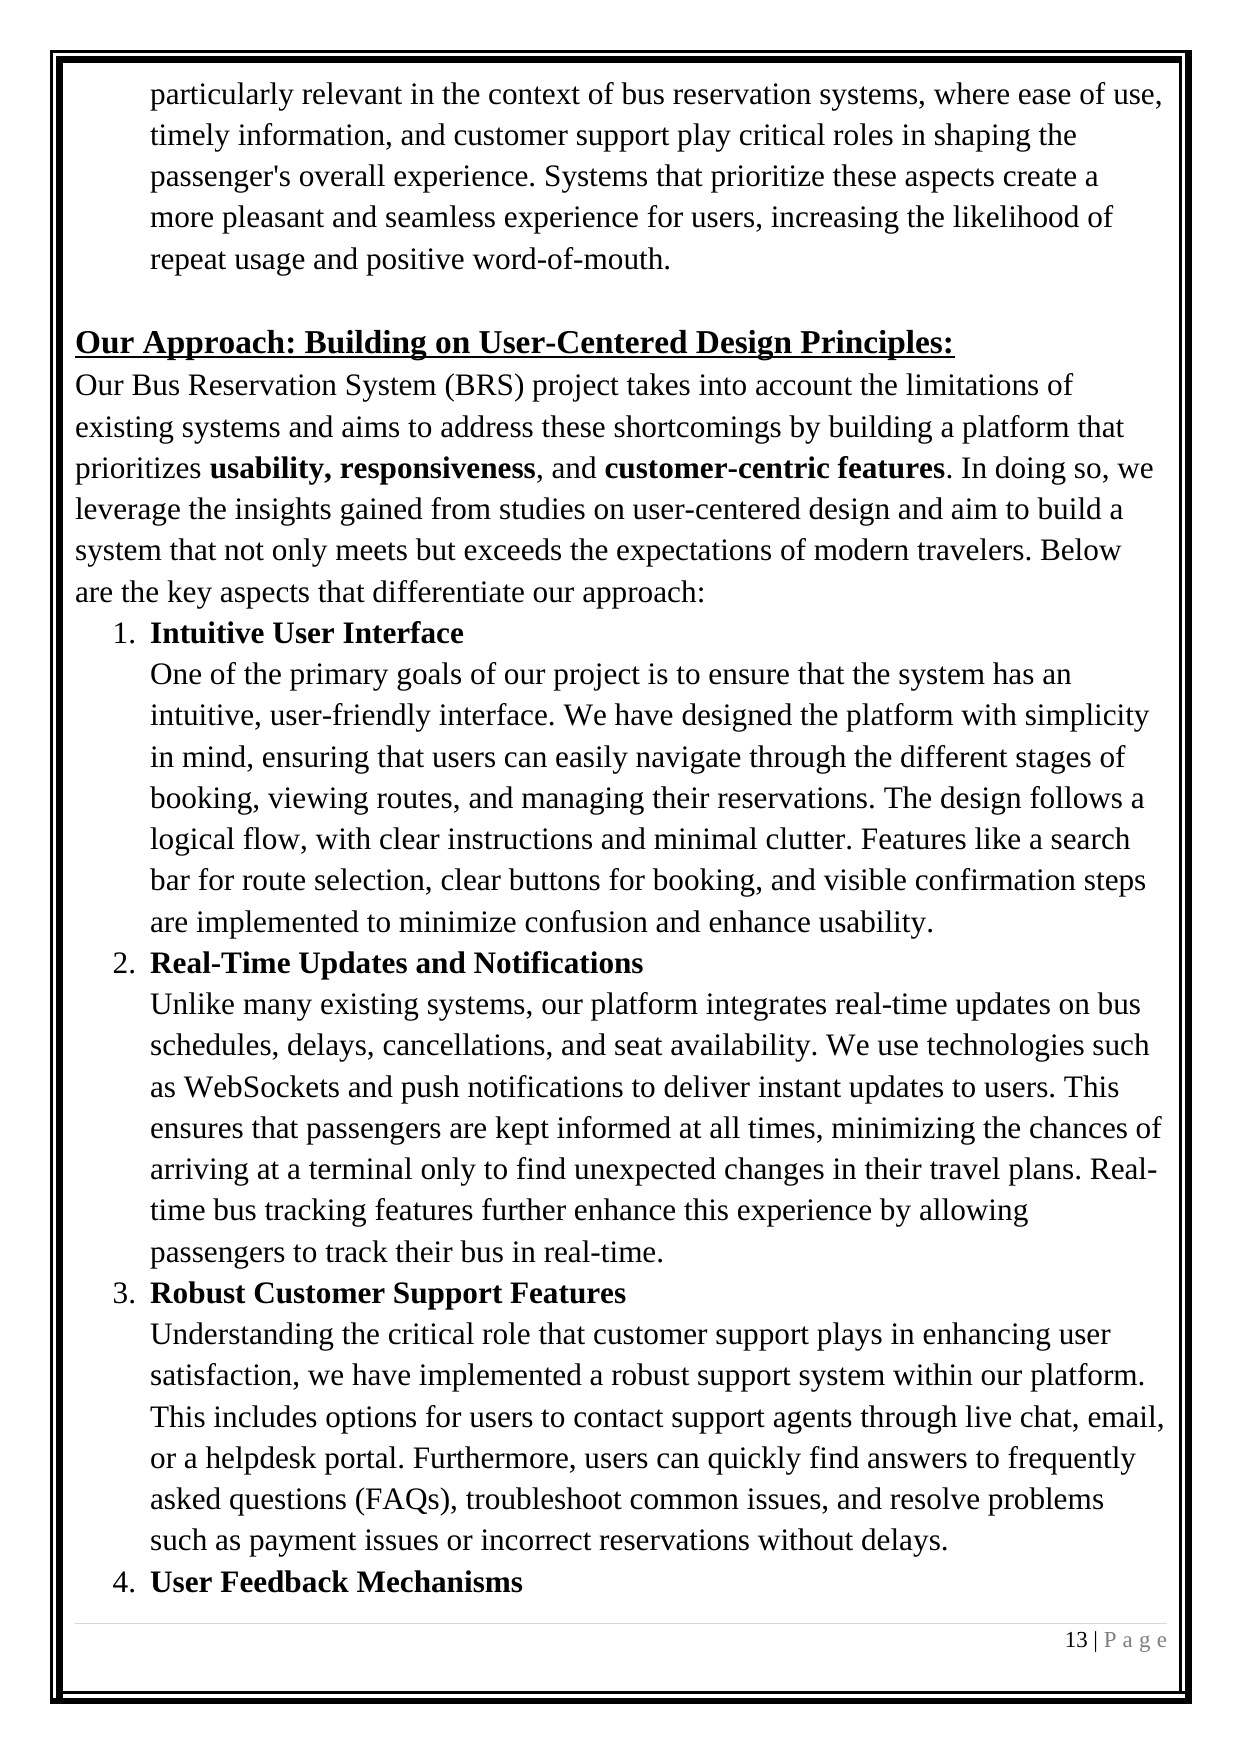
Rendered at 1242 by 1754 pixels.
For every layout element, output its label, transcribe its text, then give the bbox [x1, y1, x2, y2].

text Our Bus Reservation System (BRS) project takes into account the limitations of existing systems and aims to address these shortcomings by building a platform that prioritizes usability, responsiveness, and customer-centric features. In doing so, we leverage the insights gained from studies on user-centered design and aim to build a system that not only meets but exceeds the expectations of modern travelers. Below are the key aspects that differentiate our approach: [75, 367, 1167, 609]
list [112, 1563, 1167, 1599]
list Intuitive User Interface One of the primary goals of our project is to ensure that the system has an intuitive, user-friendly interface. We have designed the platform with simplicity in mind, ensuring that users can easily navigate through the different stages of booking, viewing routes, and managing their reservations. The design follows a logical flow, with clear instructions and minimal clutter. Features like a search bar for route selection, clear buttons for booking, and visible confirmation steps are implemented to minimize confusion and enhance usability. [112, 614, 1167, 939]
list Real-Time Updates and Notifications Unlike many existing systems, our platform integrates real-time updates on bus schedules, delays, cancellations, and seat availability. We use technologies such as WebSockets and push notifications to deliver instant updates to users. This ensures that passengers are kept informed at all times, minimizing the chances of arriving at a terminal only to find unexpected changes in their travel plans. Real-time bus tracking features further enhance this experience by allowing passengers to track their bus in real-time. [112, 944, 1167, 1269]
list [112, 75, 1167, 276]
text Our Approach: Building on User-Centered Design Principles: [75, 322, 1167, 361]
list Robust Customer Support Features Understanding the critical role that customer support plays in enhancing user satisfaction, we have implemented a robust support system within our platform. This includes options for users to contact support agents through live chat, email, or a helpdesk portal. Furthermore, users can quickly find answers to frequently asked questions (FAQs), troubleshoot common issues, and resolve problems such as payment issues or incorrect reservations without delays. [112, 1274, 1167, 1557]
